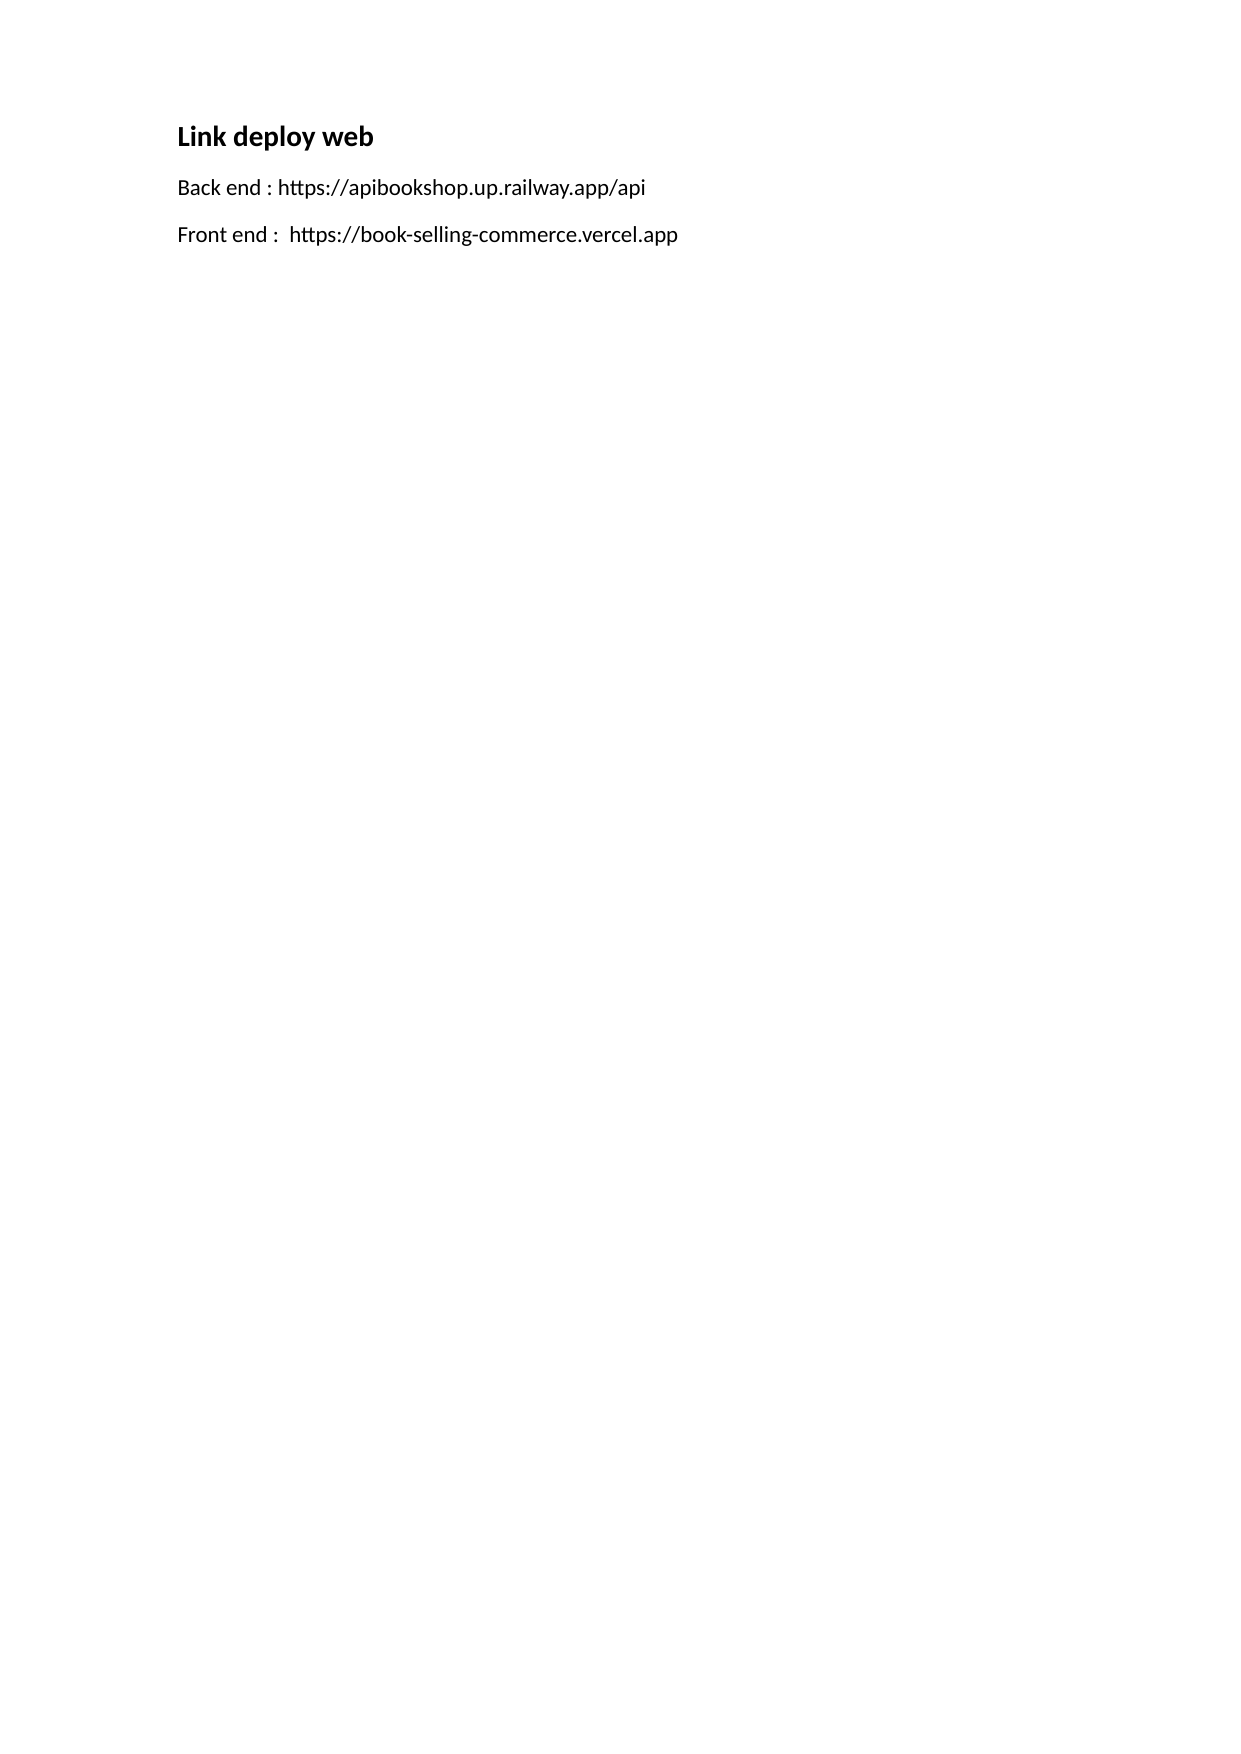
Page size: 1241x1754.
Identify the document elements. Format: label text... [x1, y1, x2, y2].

text Back end : https://apibookshop.up.railway.app/api [177, 173, 1122, 201]
text Link deploy web [177, 118, 1122, 154]
text Front end : https://book-selling-commerce.vercel.app [177, 220, 1122, 248]
